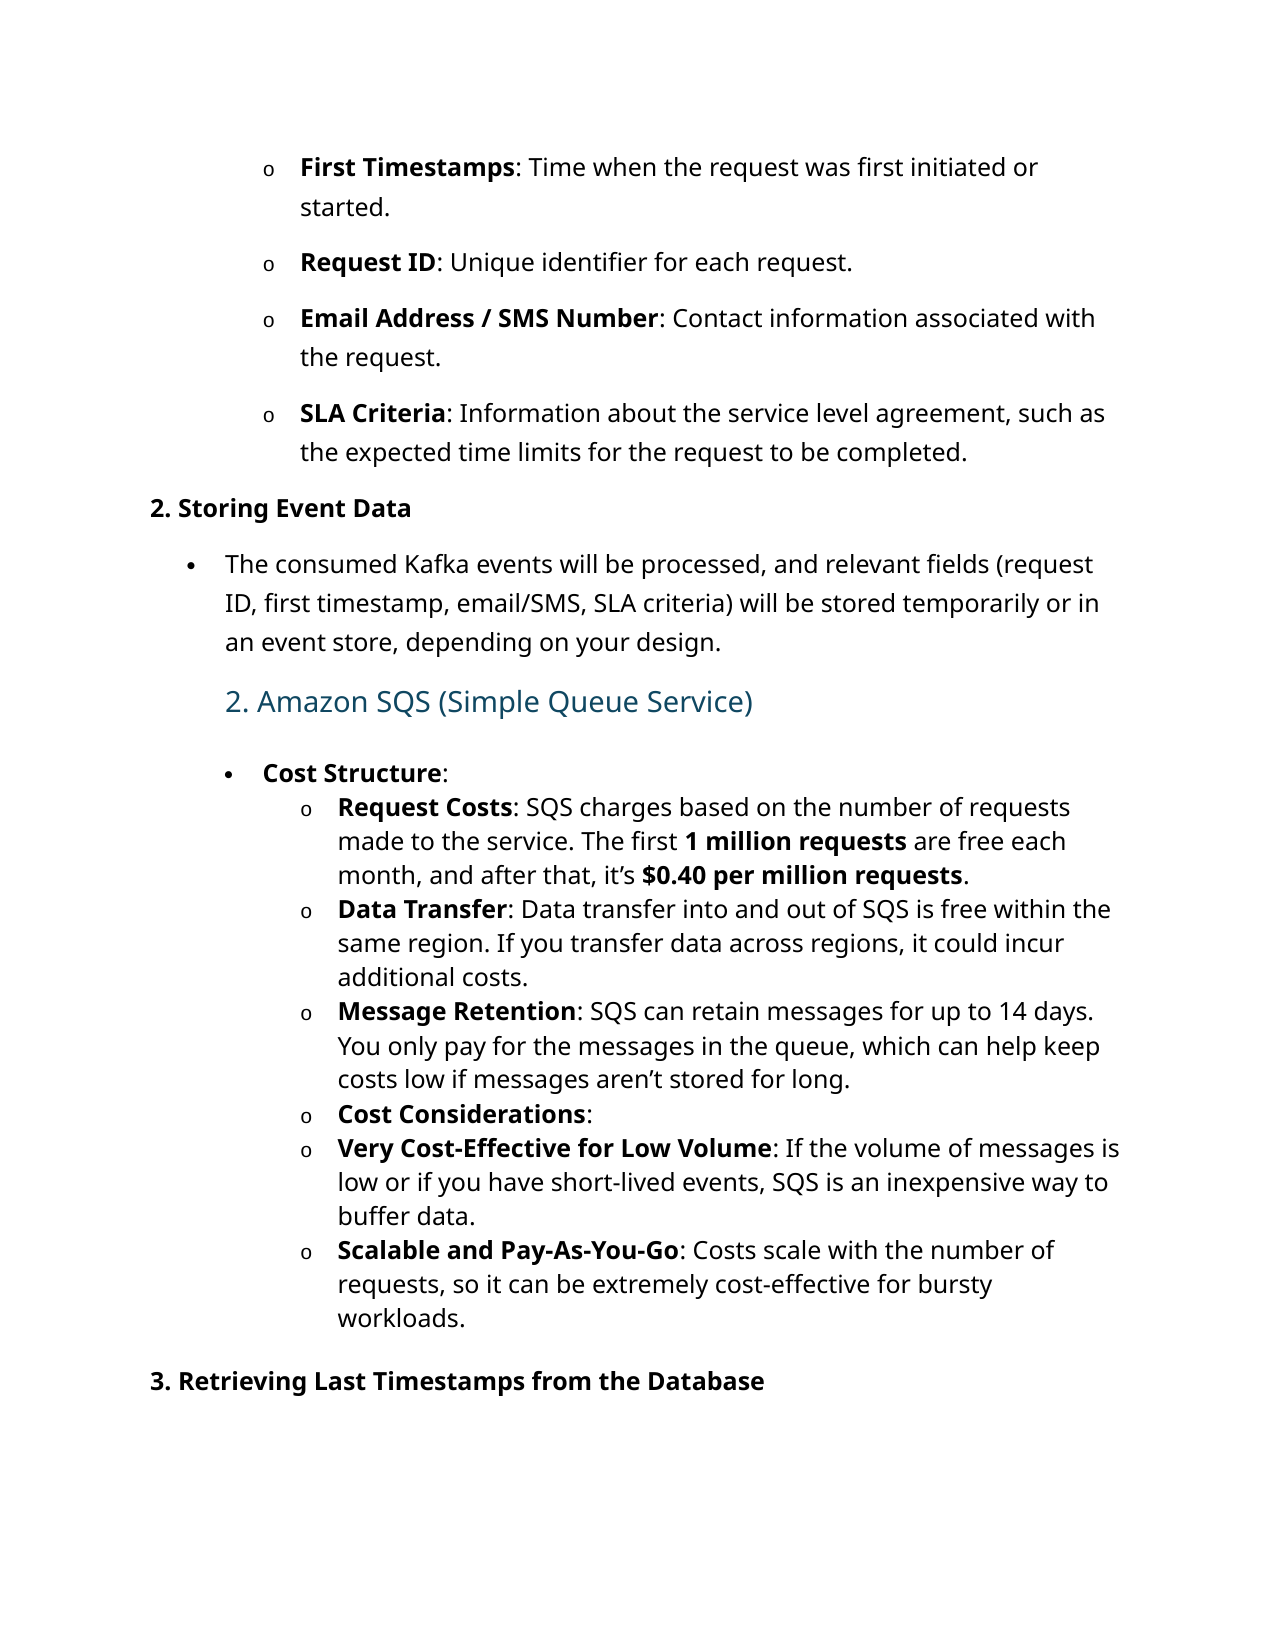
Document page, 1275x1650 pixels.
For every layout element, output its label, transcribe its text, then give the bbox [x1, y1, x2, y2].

list Data Transfer: Data transfer into and out of SQS is free within the same region. If you transfer data across regions, it could incur additional costs. [300, 892, 1125, 994]
list Scalable and Pay-As-You-Go: Costs scale with the number of requests, so it can be extremely cost-effective for bursty workloads. [300, 1232, 1125, 1335]
subtitle 2. Amazon SQS (Simple Queue Service) [150, 681, 1125, 721]
list First Timestamps: Time when the request was first initiated or started. [262, 150, 1125, 223]
list SLA Criteria: Information about the service level agreement, such as the expected time limits for the request to be completed. [262, 396, 1125, 469]
text 2. Storing Event Data [150, 491, 1125, 525]
list Request ID: Unique identifier for each request. [262, 245, 1125, 279]
text 3. Retrieving Last Timestamps from the Database [150, 1364, 1125, 1398]
list Message Retention: SQS can retain messages for up to 14 days. You only pay for the messages in the queue, which can help keep costs low if messages aren’t stored for long. [300, 994, 1125, 1096]
list Request Costs: SQS charges based on the number of requests made to the service. The first 1 million requests are free each month, and after that, it’s $0.40 per million requests. [300, 790, 1125, 892]
list Very Cost-Effective for Low Volume: If the volume of messages is low or if you have short-lived events, SQS is an inexpensive way to buffer data. [300, 1130, 1125, 1232]
list Email Address / SMS Number: Contact information associated with the request. [262, 301, 1125, 374]
list Cost Considerations: [300, 1096, 1125, 1130]
list The consumed Kafka events will be processed, and relevant fields (request ID, first timestamp, email/SMS, SLA criteria) will be stored temporarily or in an event store, depending on your design. [187, 547, 1125, 659]
list Cost Structure: [225, 756, 1125, 790]
